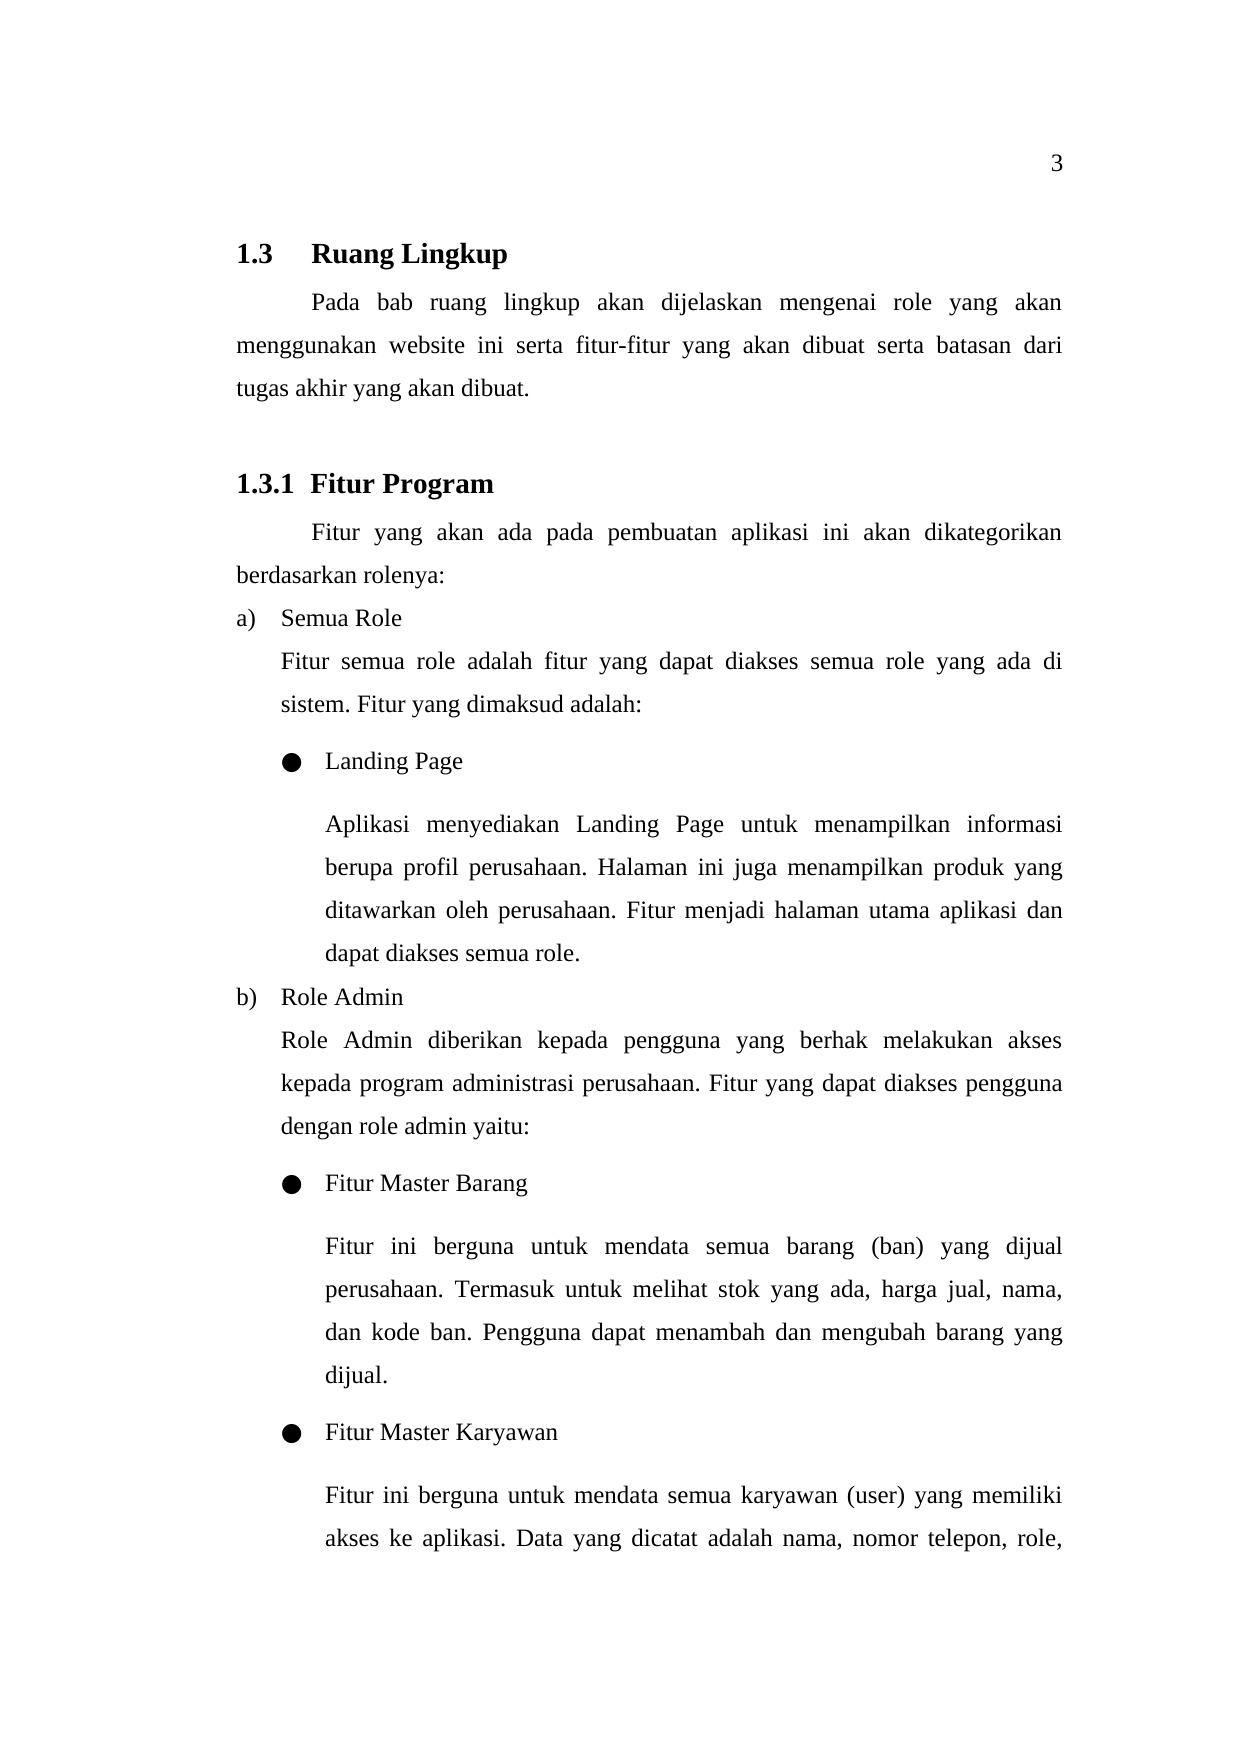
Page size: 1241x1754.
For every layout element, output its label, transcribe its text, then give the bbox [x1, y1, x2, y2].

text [325, 1480, 1063, 1552]
list Fitur Master Barang [281, 1154, 1063, 1205]
list Fitur Program [236, 466, 1063, 500]
text Pada bab ruang lingkup akan dijelaskan mengenai role yang akan menggunakan website ini serta fitur-fitur yang akan dibuat serta batasan dari tugas akhir yang akan dibuat. [236, 287, 1063, 402]
text Fitur semua role adalah fitur yang dapat diakses semua role yang ada di sistem. Fitur yang dimaksud adalah: [281, 646, 1063, 718]
list Fitur Master Karyawan [281, 1403, 1063, 1455]
text Role Admin diberikan kepada pengguna yang berhak melakukan akses kepada program administrasi perusahaan. Fitur yang dapat diakses pengguna dengan role admin yaitu: [281, 1025, 1063, 1140]
list Semua Role [236, 603, 1063, 632]
list Ruang Lingkup [236, 236, 1063, 270]
text Aplikasi menyediakan Landing Page untuk menampilkan informasi berupa profil perusahaan. Halaman ini juga menampilkan produk yang ditawarkan oleh perusahaan. Fitur menjadi halaman utama aplikasi dan dapat diakses semua role. [325, 809, 1063, 967]
text Fitur yang akan ada pada pembuatan aplikasi ini akan dikategorikan berdasarkan rolenya: [236, 517, 1063, 588]
list Landing Page [281, 732, 1063, 783]
text Fitur ini berguna untuk mendata semua barang (ban) yang dijual perusahaan. Termasuk untuk melihat stok yang ada, harga jual, nama, dan kode ban. Pengguna dapat menambah dan mengubah barang yang dijual. [325, 1231, 1063, 1389]
list Role Admin [236, 982, 1063, 1010]
